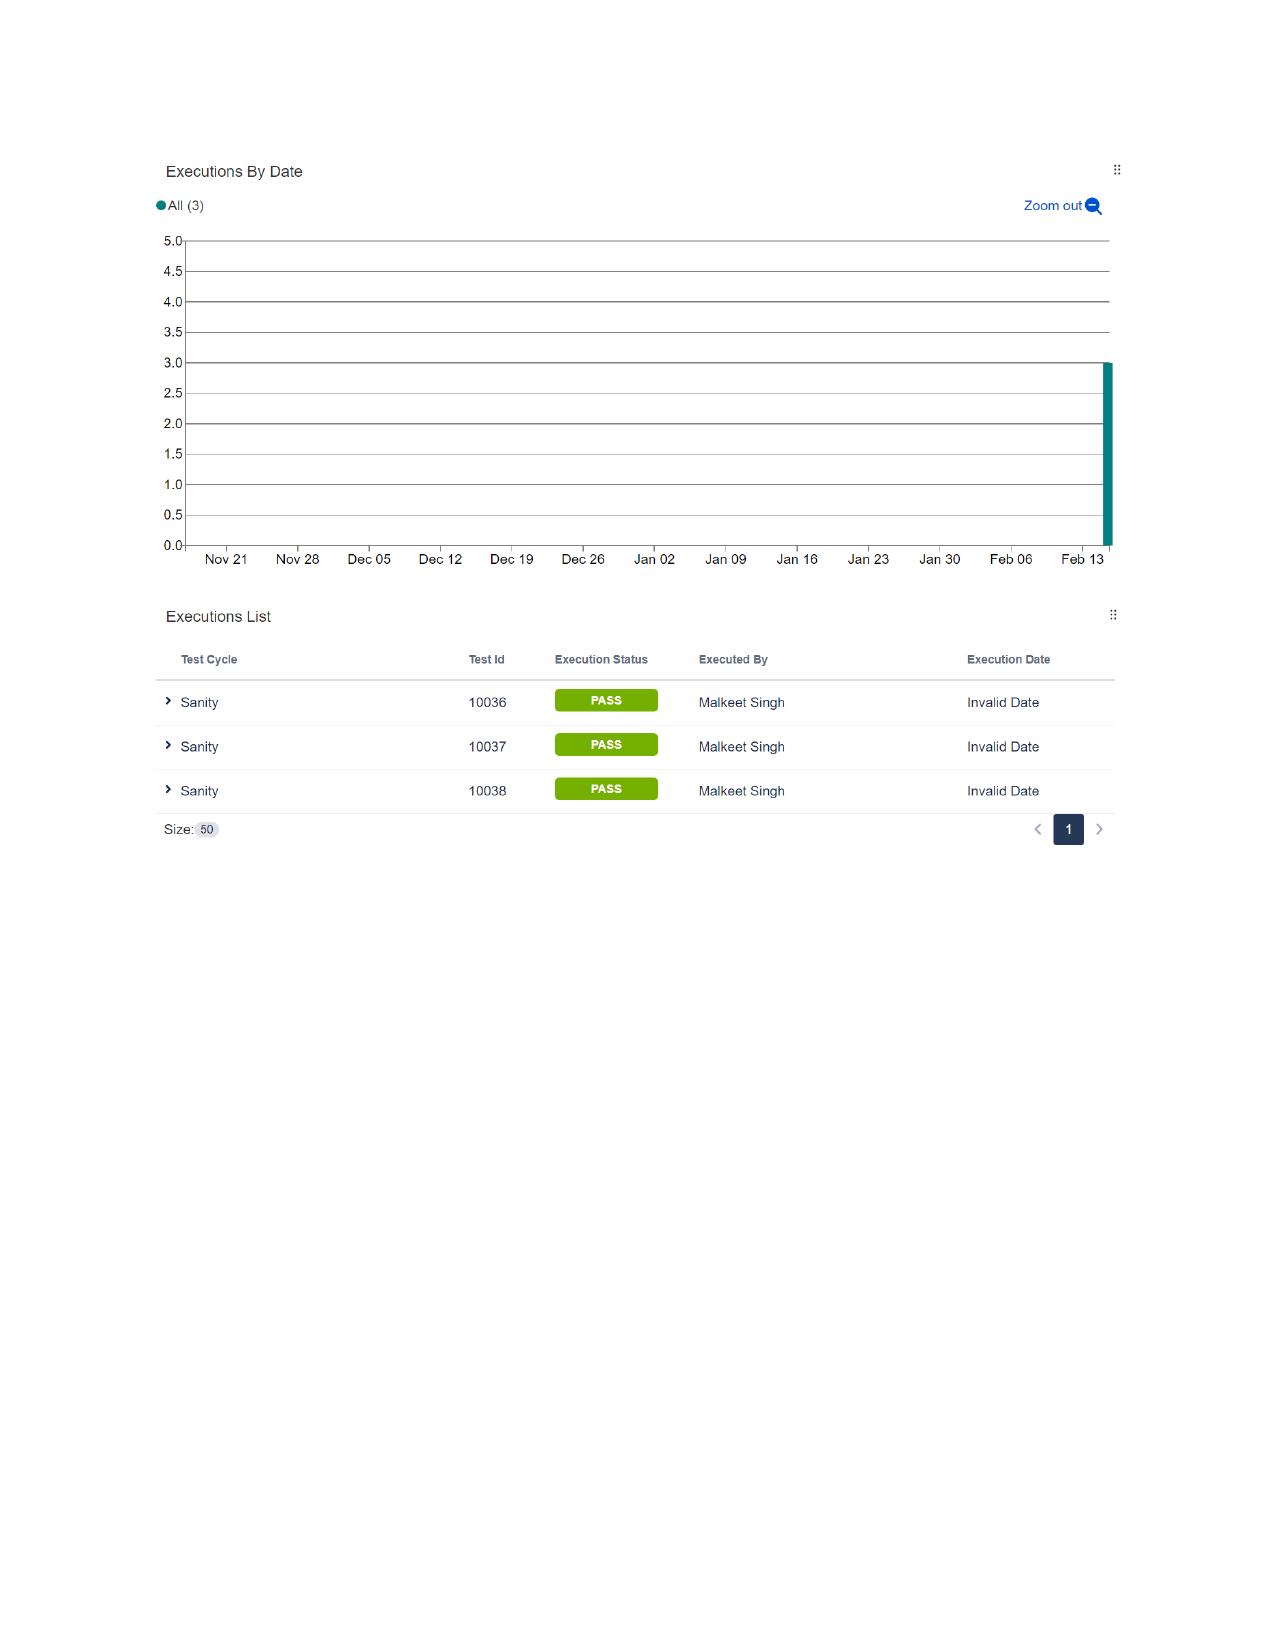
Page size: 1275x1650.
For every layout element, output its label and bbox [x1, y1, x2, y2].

picture [150, 150, 1125, 576]
picture [150, 600, 1125, 865]
